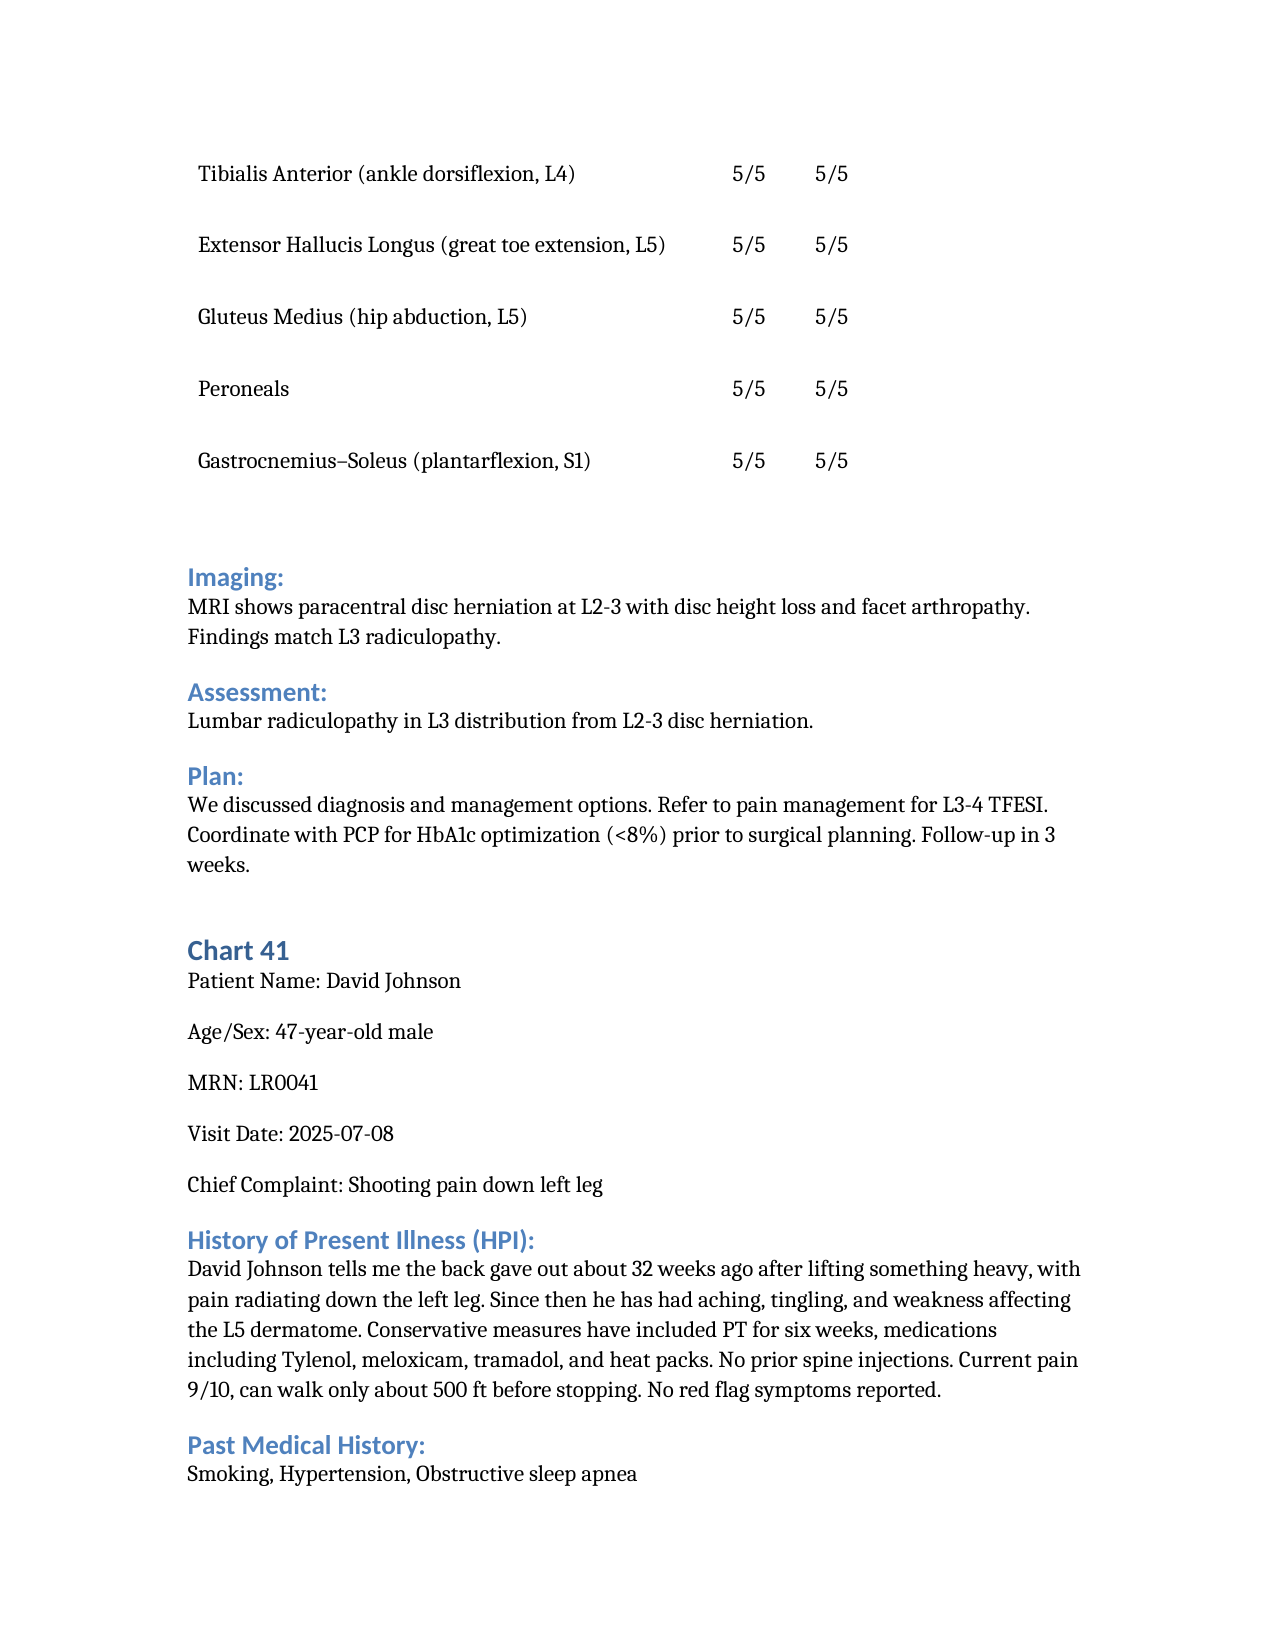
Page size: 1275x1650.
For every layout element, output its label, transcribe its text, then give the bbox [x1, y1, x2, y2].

text Chief Complaint: Shooting pain down left leg [187, 1172, 1087, 1198]
text Age/Sex: 47-year-old male [187, 1019, 1087, 1045]
subtitle History of Present Illness (HPI): [187, 1223, 1087, 1256]
text Patient Name: David Johnson [187, 968, 1087, 994]
text MRN: LR0041 [187, 1070, 1087, 1096]
subtitle Past Medical History: [187, 1428, 1087, 1461]
text David Johnson tells me the back gave out about 32 weeks ago after lifting something heavy, with pain radiating down the left leg. Since then he has had aching, tingling, and weakness affecting the L5 dermatome. Conservative measures have included PT for six weeks, medications including Tylenol, meloxicam, tramadol, and heat packs. No prior spine injections. Current pain 9/10, can walk only about 500 ft before stopping. No red flag symptoms reported. [187, 1256, 1087, 1403]
subtitle Plan: [187, 759, 1087, 792]
text MRI shows paracentral disc herniation at L2-3 with disc height loss and facet arthropathy. Findings match L3 radiculopathy. [187, 593, 1087, 650]
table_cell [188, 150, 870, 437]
text Visit Date: 2025-07-08 [187, 1121, 1087, 1147]
subtitle Assessment: [187, 675, 1087, 708]
subtitle Chart 41 [187, 932, 1087, 968]
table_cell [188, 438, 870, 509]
text We discussed diagnosis and management options. Refer to pain management for L3-4 TFESI. Coordinate with PCP for HbA1c optimization (<8%) prior to surgical planning. Follow-up in 3 weeks. [187, 792, 1087, 878]
text Lumbar radiculopathy in L3 distribution from L2-3 disc herniation. [187, 708, 1087, 734]
subtitle Imaging: [187, 560, 1087, 593]
text Smoking, Hypertension, Obstructive sleep apnea [187, 1461, 1087, 1487]
